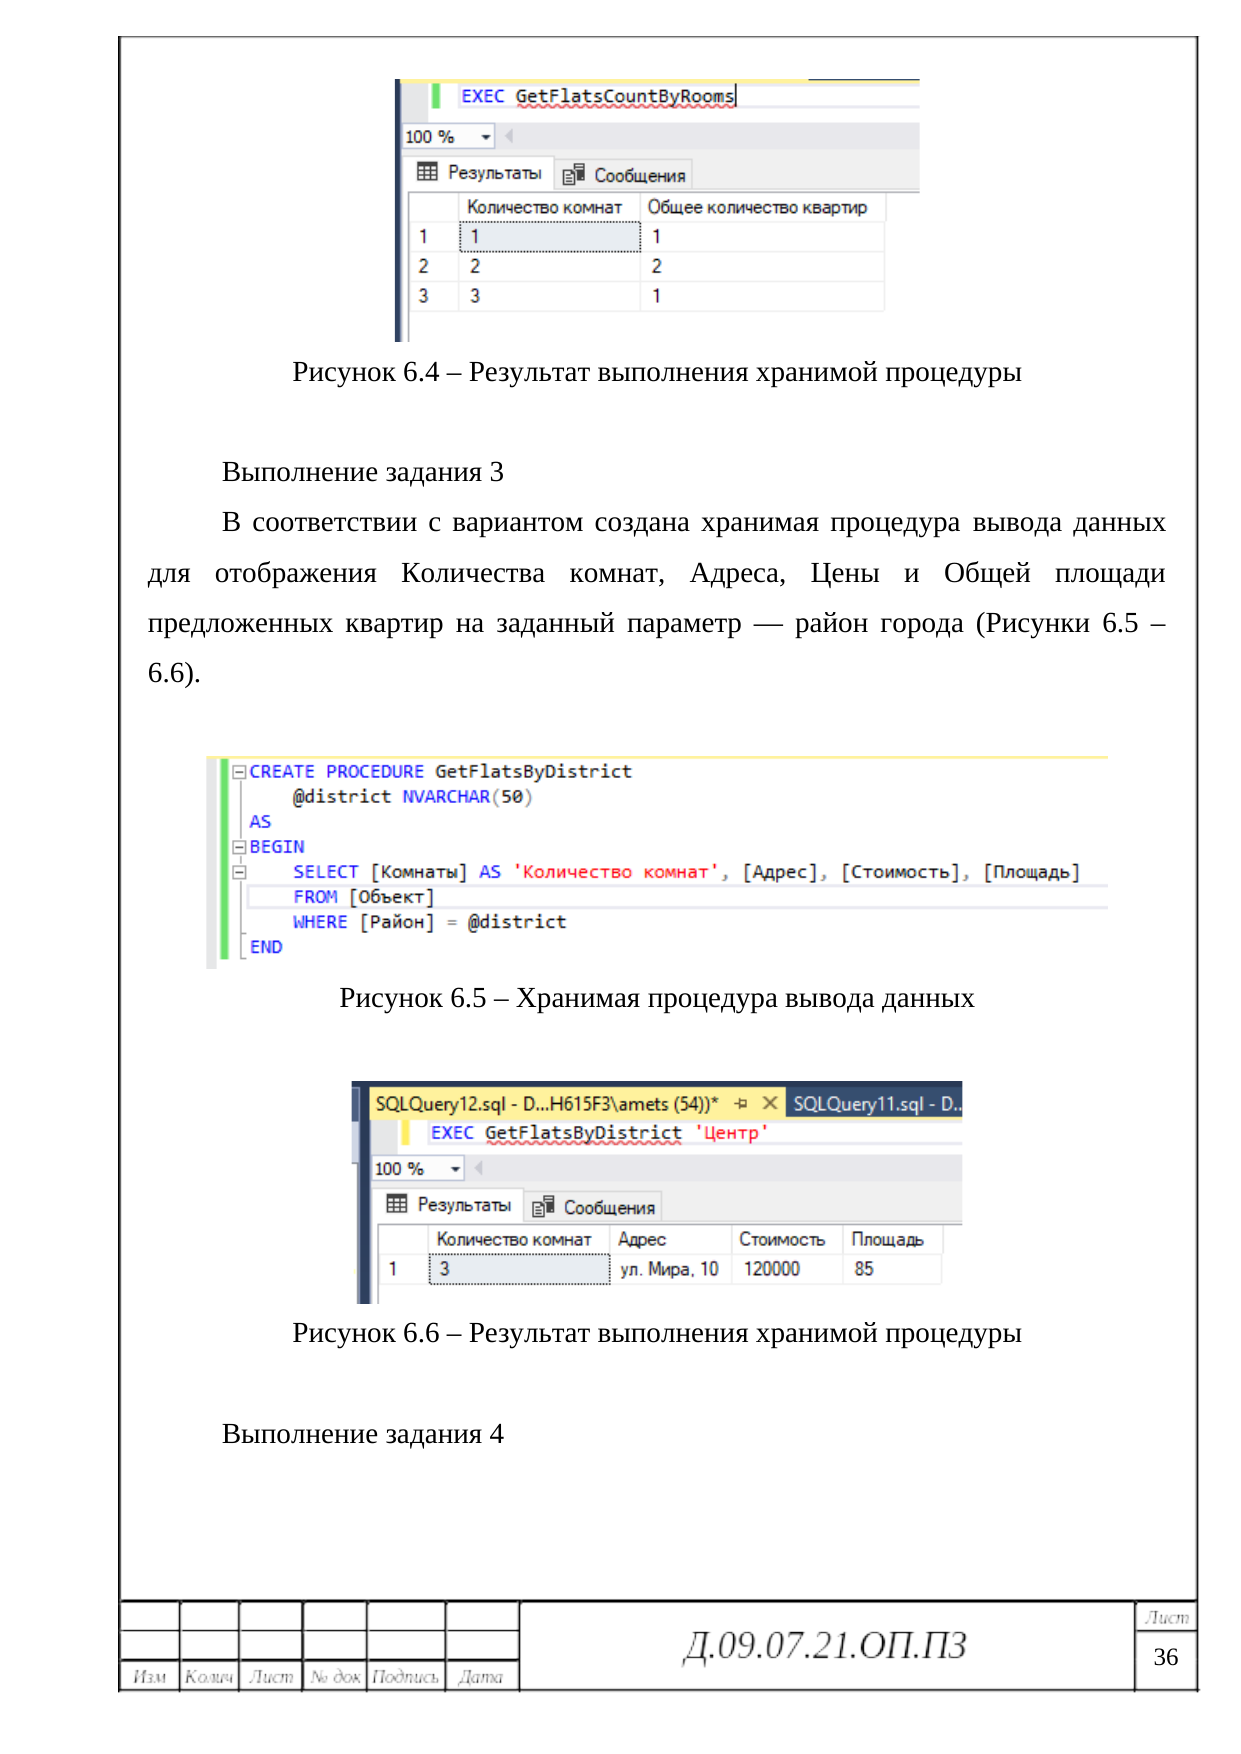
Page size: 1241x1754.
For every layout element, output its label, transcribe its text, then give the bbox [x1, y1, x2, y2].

text В соответствии с вариантом создана хранимая процедура вывода данных для отображения Количества комнат, Адреса, Цены и Общей площади предложенных квартир на заданный параметр — район города (Рисунки 6.5 – 6.6). [148, 504, 1167, 689]
text Рисунок 6.5 – Хранимая процедура вывода данных [148, 981, 1167, 1014]
picture [351, 1081, 963, 1304]
text Выполнение задания 3 [148, 454, 1167, 488]
text Рисунок 6.6 – Результат выполнения хранимой процедуры [148, 1315, 1167, 1349]
text Выполнение задания 4 [148, 1416, 1167, 1449]
picture [206, 756, 1108, 969]
picture [394, 79, 920, 342]
text Рисунок 6.4 – Результат выполнения хранимой процедуры [148, 354, 1167, 387]
